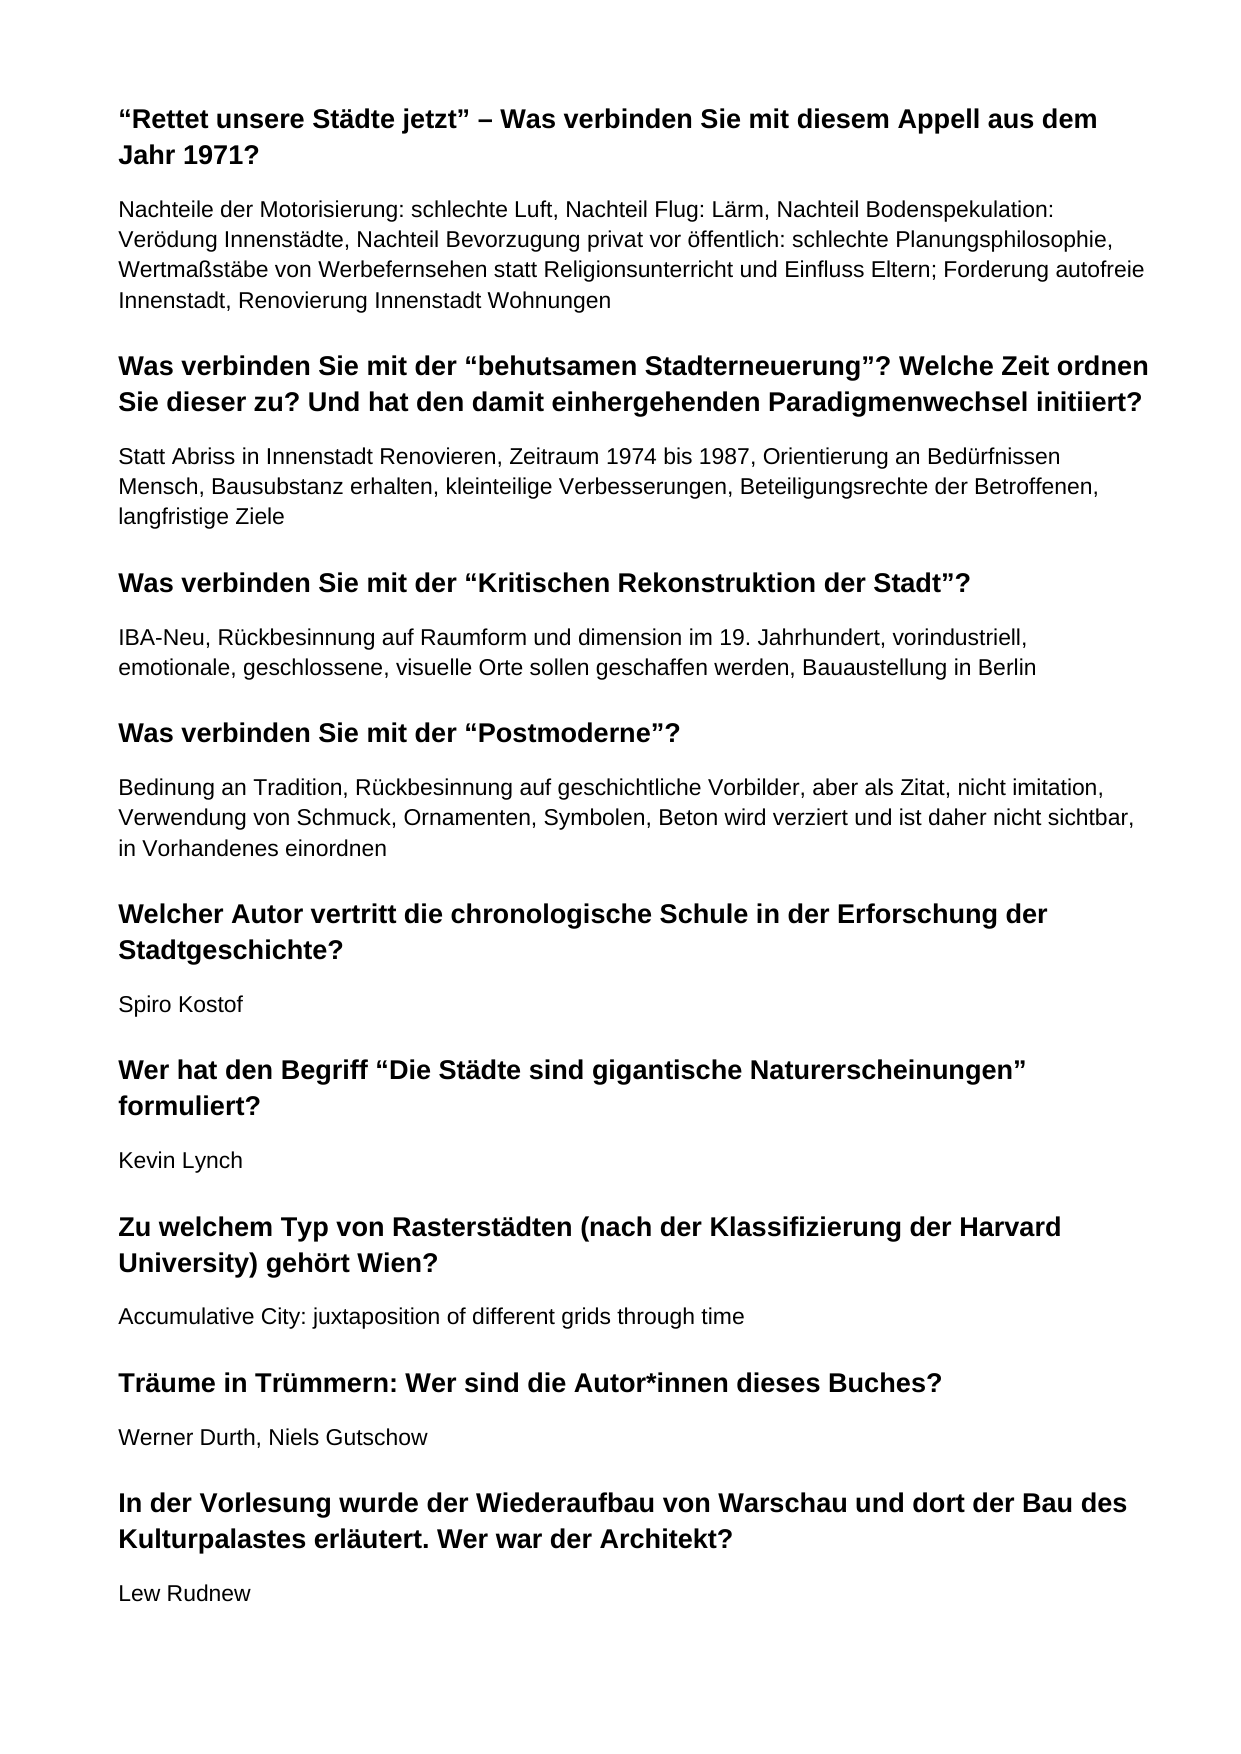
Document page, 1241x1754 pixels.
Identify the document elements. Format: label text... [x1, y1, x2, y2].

subtitle Zu welchem Typ von Rasterstädten (nach der Klassifizierung der Harvard University) gehört Wien? [118, 1211, 1152, 1278]
subtitle Was verbinden Sie mit der “Postmoderne”? [118, 717, 1152, 749]
text Spiro Kostof [118, 991, 1152, 1017]
text Statt Abriss in Innenstadt Renovieren, Zeitraum 1974 bis 1987, Orientierung an Bedürfnissen Mensch, Bausubstanz erhalten, kleinteilige Verbesserungen, Beteiligungsrechte der Betroffenen, langfristige Ziele [118, 443, 1152, 530]
subtitle “Rettet unsere Städte jetzt” – Was verbinden Sie mit diesem Appell aus dem Jahr 1971? [118, 103, 1152, 171]
text Bedinung an Tradition, Rückbesinnung auf geschichtliche Vorbilder, aber als Zitat, nicht imitation, Verwendung von Schmuck, Ornamenten, Symbolen, Beton wird verziert und ist daher nicht sichtbar, in Vorhandenes einordnen [118, 774, 1152, 861]
subtitle In der Vorlesung wurde der Wiederaufbau von Warschau und dort der Bau des Kulturpalastes erläutert. Wer war der Architekt? [118, 1487, 1152, 1554]
subtitle Was verbinden Sie mit der “behutsamen Stadterneuerung”? Welche Zeit ordnen Sie dieser zu? Und hat den damit einhergehenden Paradigmenwechsel initiiert? [118, 350, 1152, 417]
subtitle Wer hat den Begriff “Die Städte sind gigantische Naturerscheinungen” formuliert? [118, 1054, 1152, 1122]
text Kevin Lynch [118, 1147, 1152, 1173]
text Nachteile der Motorisierung: schlechte Luft, Nachteil Flug: Lärm, Nachteil Bodenspekulation: Verödung Innenstädte, Nachteil Bevorzugung privat vor öffentlich: schlechte Planungsphilosophie, Wertmaßstäbe von Werbefernsehen statt Religionsunterricht und Einfluss Eltern; Forderung autofreie Innenstadt, Renovierung Innenstadt Wohnungen [118, 196, 1152, 313]
subtitle Was verbinden Sie mit der “Kritischen Rekonstruktion der Stadt”? [118, 567, 1152, 598]
text Lew Rudnew [118, 1580, 1152, 1606]
text IBA-Neu, Rückbesinnung auf Raumform und dimension im 19. Jahrhundert, vorindustriell, emotionale, geschlossene, visuelle Orte sollen geschaffen werden, Bauaustellung in Berlin [118, 624, 1152, 680]
subtitle Welcher Autor vertritt die chronologische Schule in der Erforschung der Stadtgeschichte? [118, 898, 1152, 965]
text Werner Durth, Niels Gutschow [118, 1424, 1152, 1450]
text Accumulative City: juxtaposition of different grids through time [118, 1303, 1152, 1330]
subtitle Träume in Trümmern: Wer sind die Autor*innen dieses Buches? [118, 1367, 1152, 1398]
